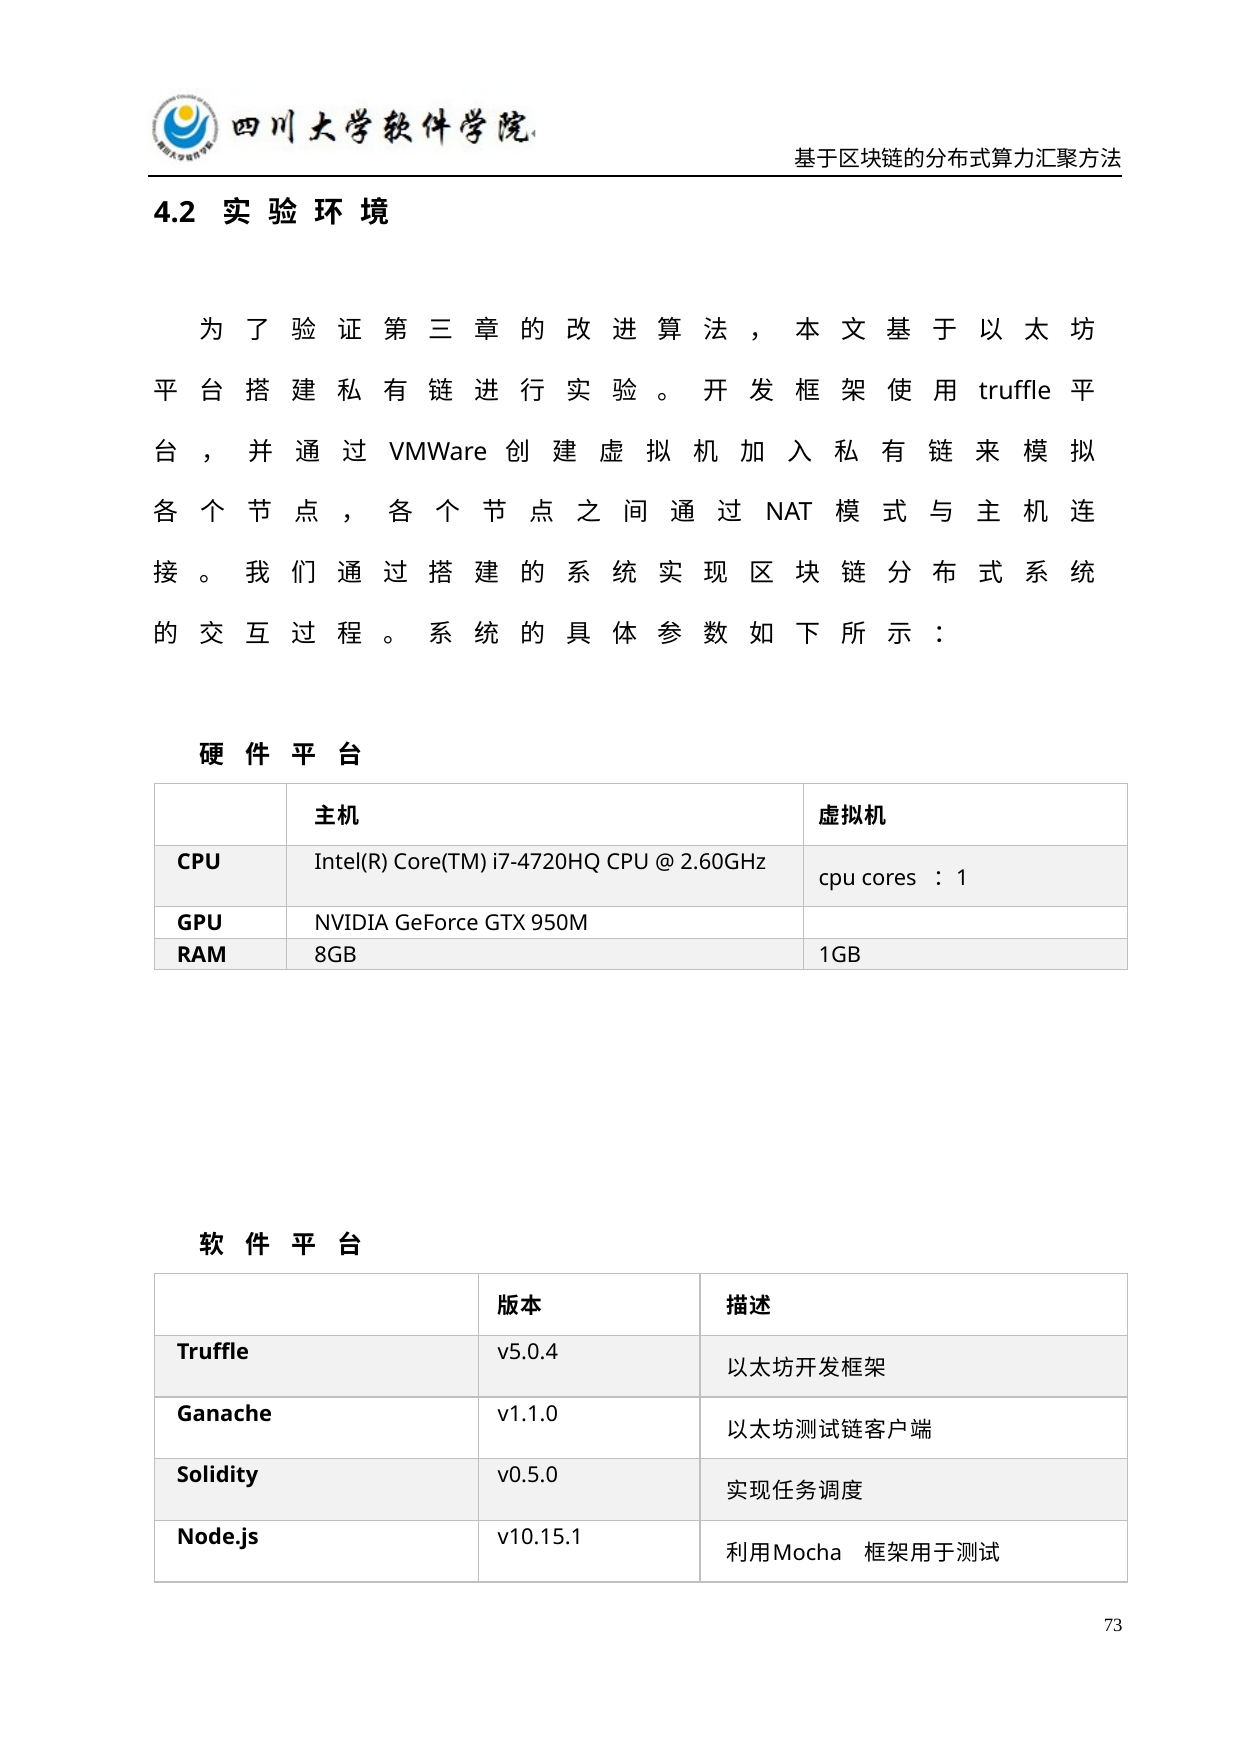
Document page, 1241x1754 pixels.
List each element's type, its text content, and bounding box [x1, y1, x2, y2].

table_cell CPU [155, 846, 286, 906]
table_header [155, 1274, 478, 1335]
picture [147, 88, 538, 167]
table_header 主机 [287, 784, 803, 844]
table_cell 8GB [287, 939, 803, 969]
table_header 版本 [479, 1274, 699, 1335]
table_cell Ganache [155, 1398, 478, 1458]
table_cell v10.15.1 [479, 1521, 699, 1581]
table_cell Intel(R) Core(TM) i7-4720HQ CPU @ 2.60GHz [287, 846, 803, 906]
table_cell 利用Mocha框架用于测试 [701, 1521, 1127, 1581]
table_cell NVIDIA GeForce GTX 950M [287, 907, 803, 937]
table_cell 以太坊开发框架 [701, 1336, 1127, 1396]
table_cell 以太坊测试链客户端 [701, 1398, 1127, 1458]
table_cell 1GB [804, 939, 1127, 969]
table_cell [804, 907, 1127, 937]
table_cell cpu cores：1 [804, 846, 1127, 906]
table_header [155, 784, 286, 844]
table_cell Node.js [155, 1521, 478, 1581]
table_cell Truffle [155, 1336, 478, 1396]
table_cell RAM [155, 939, 286, 969]
table_header 虚拟机 [804, 784, 1127, 844]
table_cell Solidity [155, 1459, 478, 1520]
table_cell v0.5.0 [479, 1459, 699, 1520]
table_header 描述 [701, 1274, 1127, 1335]
table_cell v1.1.0 [479, 1398, 699, 1458]
table_cell GPU [155, 907, 286, 937]
subtitle 4.2 实验环境 [154, 179, 1116, 240]
text 软件平台 [154, 1212, 1116, 1273]
table_cell v5.0.4 [479, 1336, 699, 1396]
text 为了验证第三章的改进算法，本文基于以太坊平台搭建私有链进行实验。开发框架使用truffle平台，并通过VMWare创建虚拟机加入私有链来模拟各个节点，各个节点之间通过NAT模式与主机连接。我们通过搭建的系统实现区块链分布式系统的交互过程。系统的具体参数如下所示： [154, 298, 1116, 662]
text 硬件平台 [154, 722, 1116, 783]
table_cell 实现任务调度 [701, 1459, 1127, 1520]
